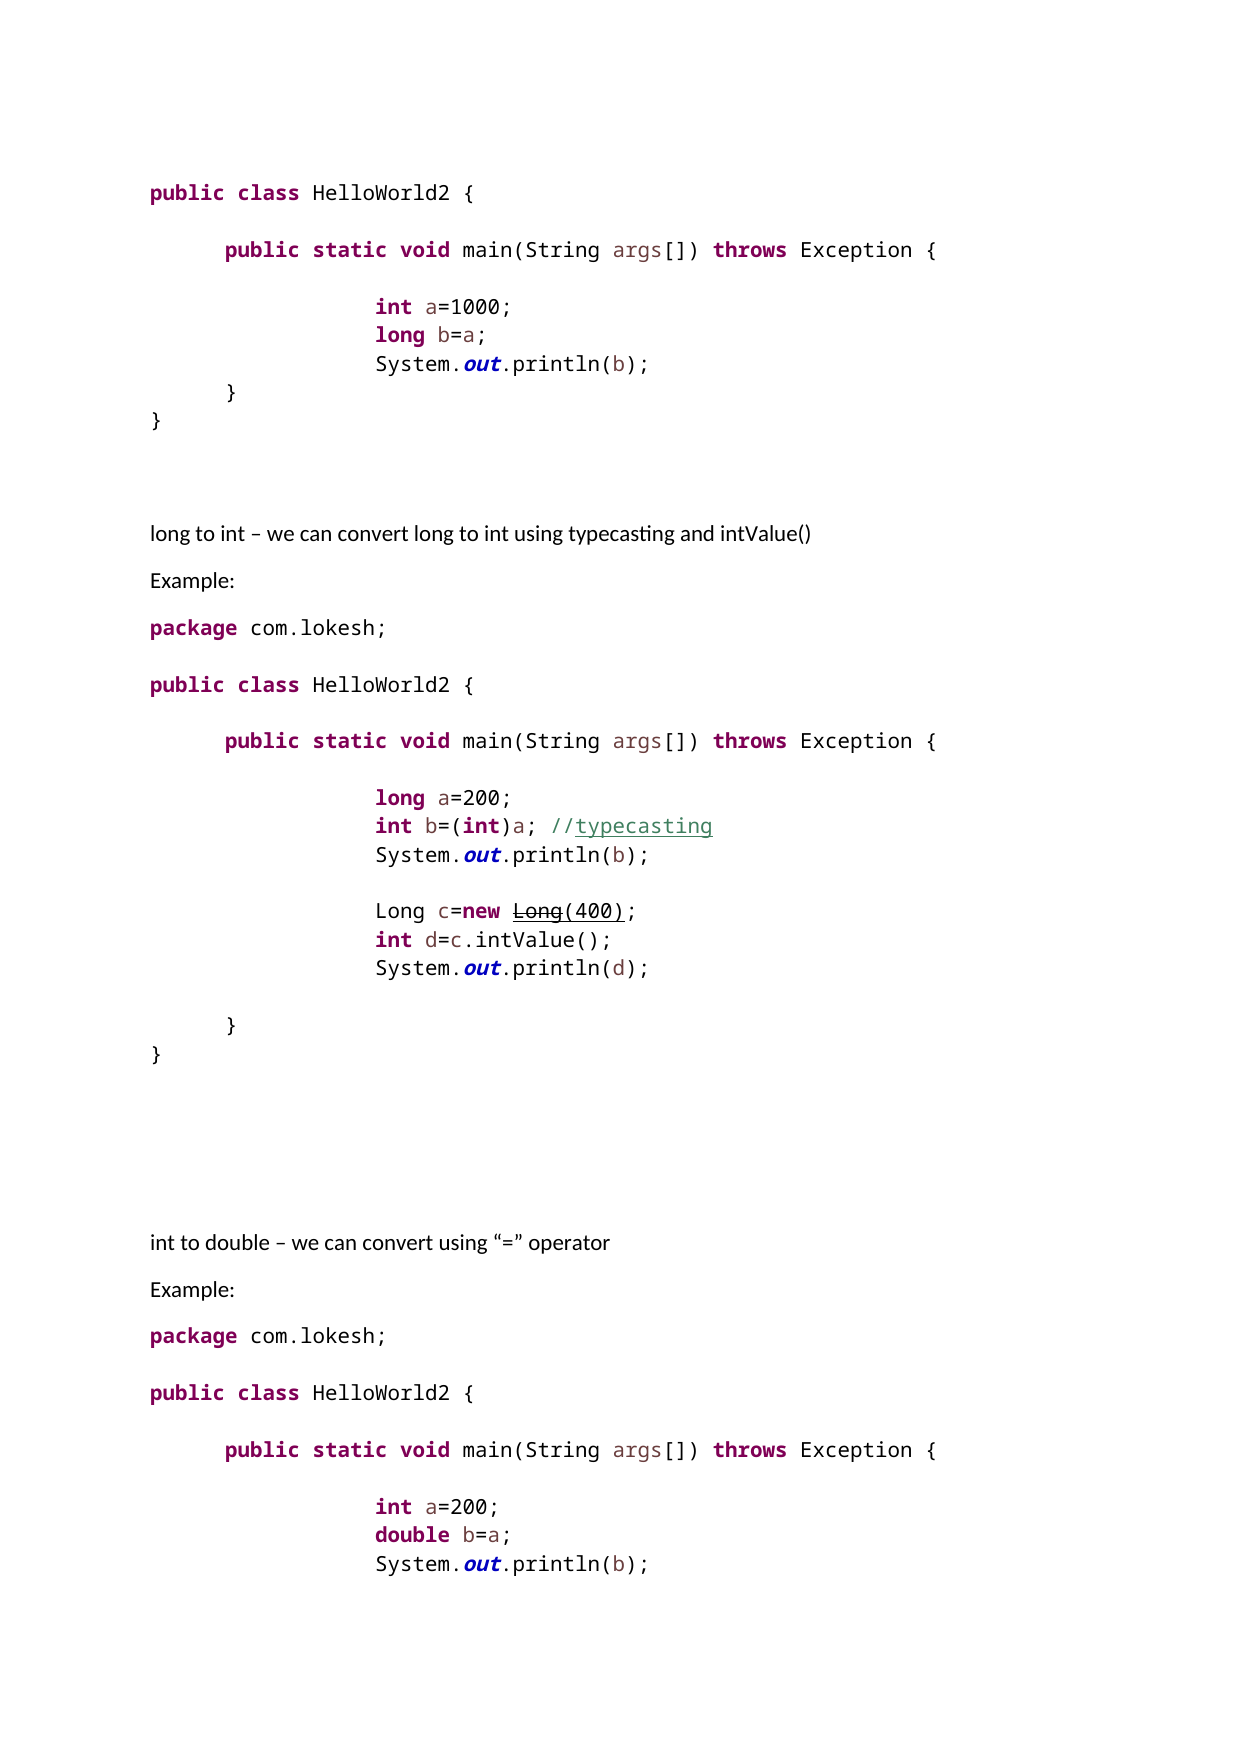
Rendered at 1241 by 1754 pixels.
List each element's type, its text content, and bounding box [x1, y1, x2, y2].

text long to int – we can convert long to int using typecasting and intValue() [150, 519, 1090, 547]
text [150, 1435, 1090, 1463]
text System.out.println(b); [150, 840, 1090, 868]
text package com.lokesh; [150, 1322, 1090, 1350]
text Example: [150, 566, 1090, 594]
text } [150, 377, 1090, 406]
text package com.lokesh; [150, 613, 1090, 641]
text } [150, 1039, 1090, 1067]
text } [150, 1010, 1090, 1039]
text int b=(int)a; //typecasting [150, 812, 1090, 840]
text double b=a; [150, 1520, 1090, 1549]
text System.out.println(b); [150, 1549, 1090, 1577]
text Example: [150, 1275, 1090, 1303]
text public class HelloWorld2 { [150, 178, 1090, 207]
text public class HelloWorld2 { [150, 670, 1090, 698]
text int d=c.intValue(); [150, 925, 1090, 953]
text public static void main(String args[]) throws Exception { [150, 726, 1090, 755]
text int a=200; [150, 1492, 1090, 1520]
text long a=200; [150, 783, 1090, 812]
text int a=1000; [150, 292, 1090, 320]
text long b=a; [150, 320, 1090, 349]
text int to double – we can convert using “=” operator [150, 1228, 1090, 1256]
text public static void main(String args[]) throws Exception { [150, 235, 1090, 263]
text public class HelloWorld2 { [150, 1378, 1090, 1407]
text } [150, 406, 1090, 434]
text System.out.println(b); [150, 349, 1090, 377]
text Long c=new Long(400); [150, 897, 1090, 925]
text System.out.println(d); [150, 953, 1090, 982]
